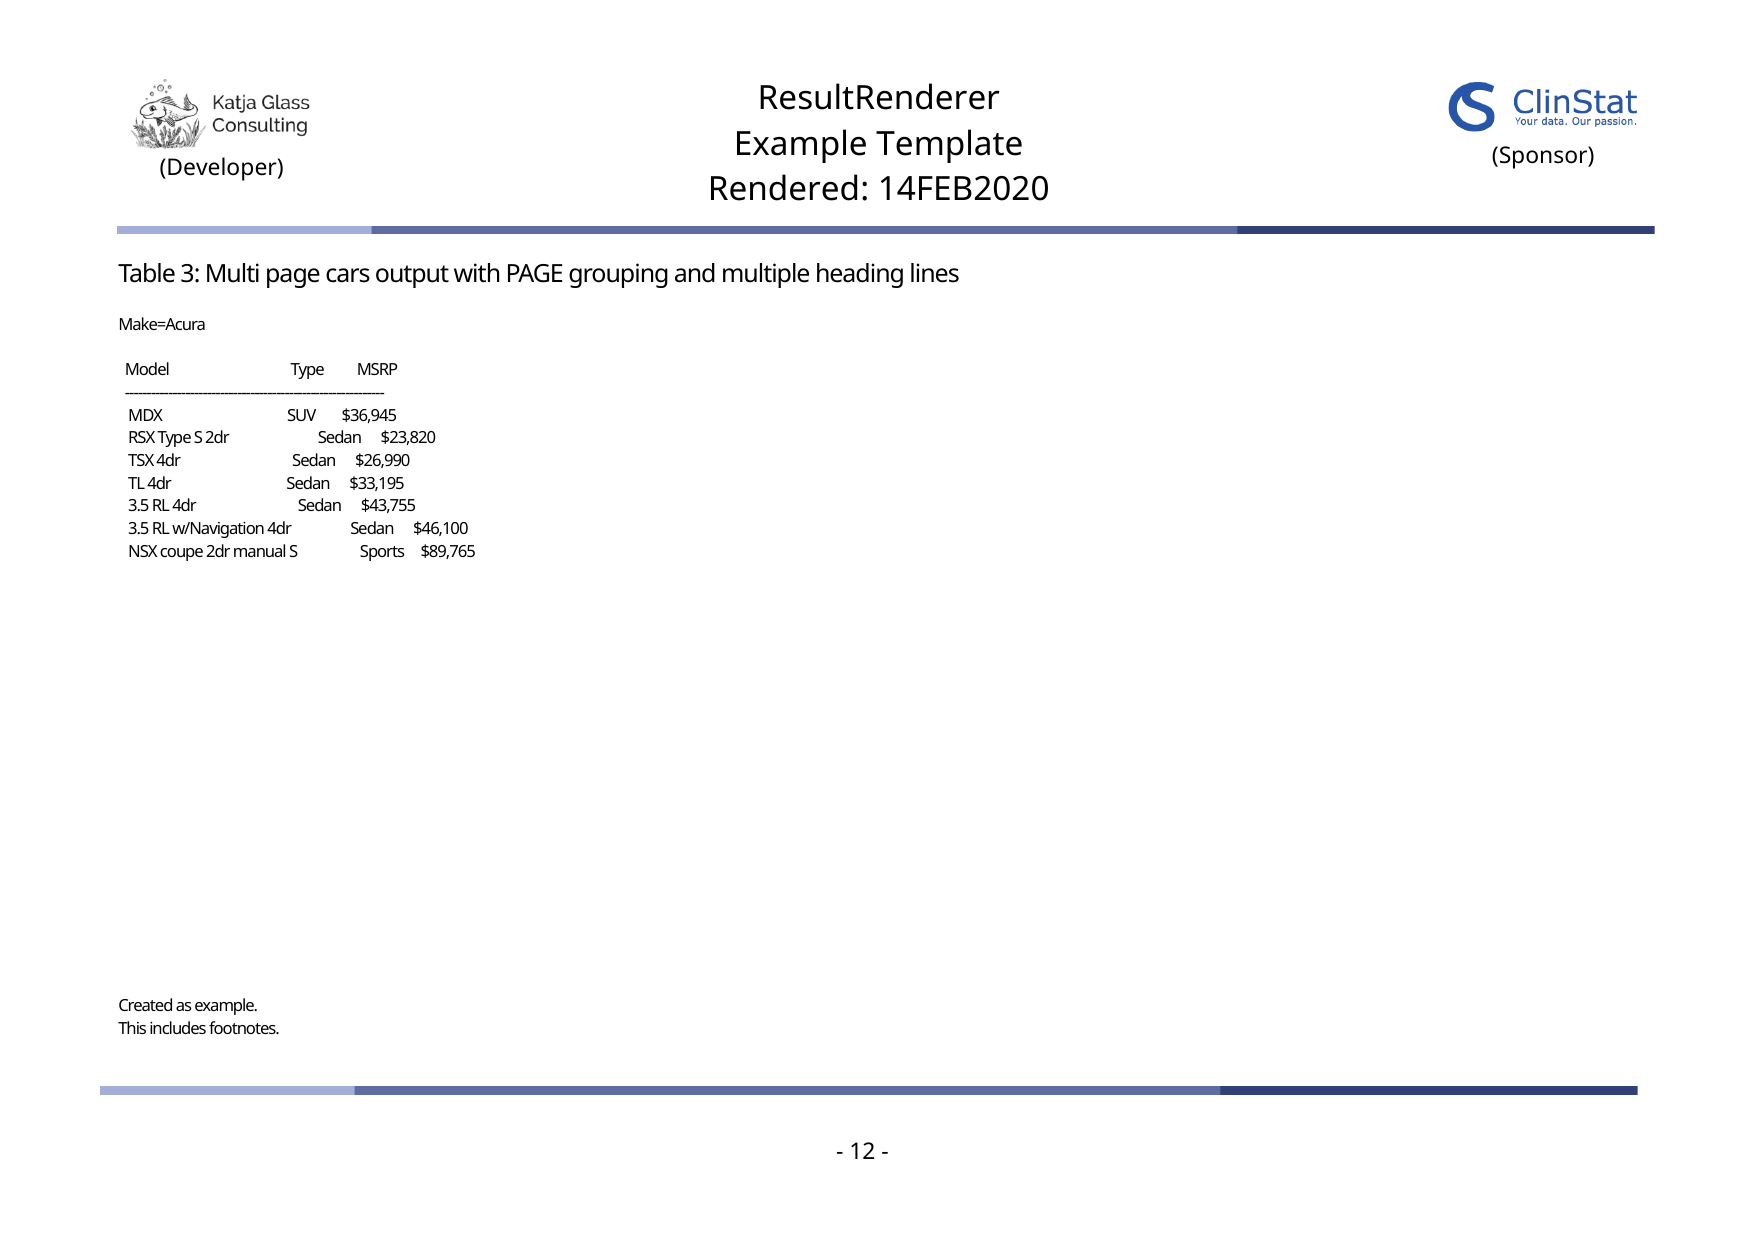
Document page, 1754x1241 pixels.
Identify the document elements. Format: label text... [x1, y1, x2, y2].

text MDX SUV $36,945 [118, 403, 1606, 426]
text Table 3: Multi page cars output with PAGE grouping and multiple heading lines [118, 256, 1606, 289]
text ------------------------------------------------------------ [118, 380, 1606, 403]
text RSX Type S 2dr Sedan $23,820 [118, 426, 1606, 448]
text Make=Acura [118, 312, 1606, 335]
picture [100, 1086, 1638, 1095]
text TL 4dr Sedan $33,195 [118, 471, 1606, 494]
picture [117, 226, 1655, 234]
text TSX 4dr Sedan $26,990 [118, 448, 1606, 471]
text Model Type MSRP [118, 358, 1606, 380]
picture [129, 73, 314, 152]
text This includes footnotes. [118, 1016, 1606, 1039]
text NSX coupe 2dr manual S Sports $89,765 [118, 539, 1606, 562]
text 3.5 RL 4dr Sedan $43,755 [118, 494, 1606, 517]
text 3.5 RL w/Navigation 4dr Sedan $46,100 [118, 517, 1606, 539]
text Created as example. [118, 993, 1606, 1016]
picture [1446, 73, 1640, 140]
